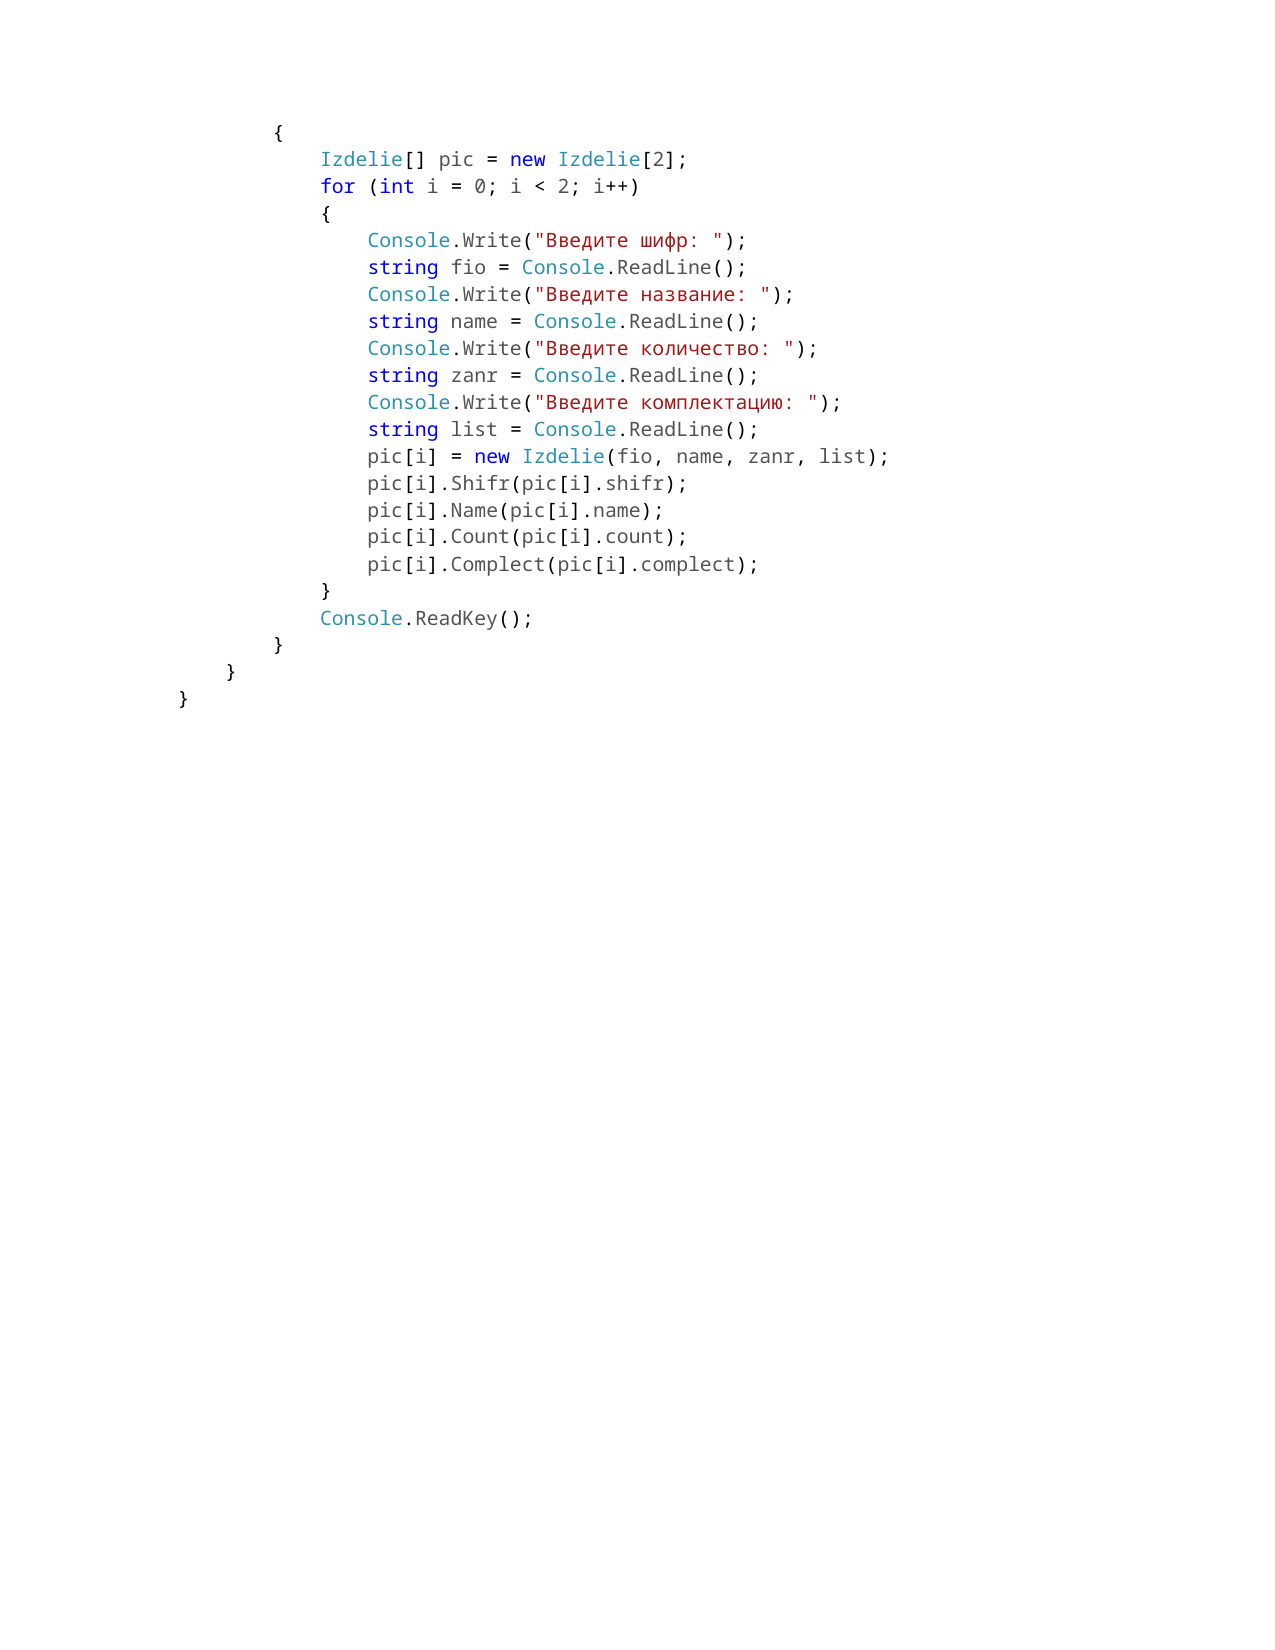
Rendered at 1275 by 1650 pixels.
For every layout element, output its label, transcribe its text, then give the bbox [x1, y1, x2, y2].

text Izdelie[] pic = new Izdelie[2]; [177, 145, 1186, 172]
text } [177, 577, 1186, 604]
text } [177, 685, 1186, 712]
text pic[i].Name(pic[i].name); [177, 496, 1186, 523]
text pic[i].Complect(pic[i].complect); [177, 550, 1186, 577]
text Console.Write("Введите количество: "); [177, 334, 1186, 361]
text string name = Console.ReadLine(); [177, 307, 1186, 334]
text Console.Write("Введите название: "); [177, 280, 1186, 307]
text } [177, 658, 1186, 685]
text pic[i] = new Izdelie(fio, name, zanr, list); [177, 442, 1186, 469]
text { [177, 118, 1186, 145]
text for (int i = 0; i < 2; i++) [177, 172, 1186, 199]
text pic[i].Shifr(pic[i].shifr); [177, 469, 1186, 496]
text } [177, 631, 1186, 658]
text { [177, 199, 1186, 226]
text Console.Write("Введите комплектацию: "); [177, 388, 1186, 415]
text Console.Write("Введите шифр: "); [177, 226, 1186, 253]
text Console.ReadKey(); [177, 604, 1186, 631]
text string fio = Console.ReadLine(); [177, 253, 1186, 280]
text string list = Console.ReadLine(); [177, 415, 1186, 442]
text string zanr = Console.ReadLine(); [177, 361, 1186, 388]
text pic[i].Count(pic[i].count); [177, 523, 1186, 550]
